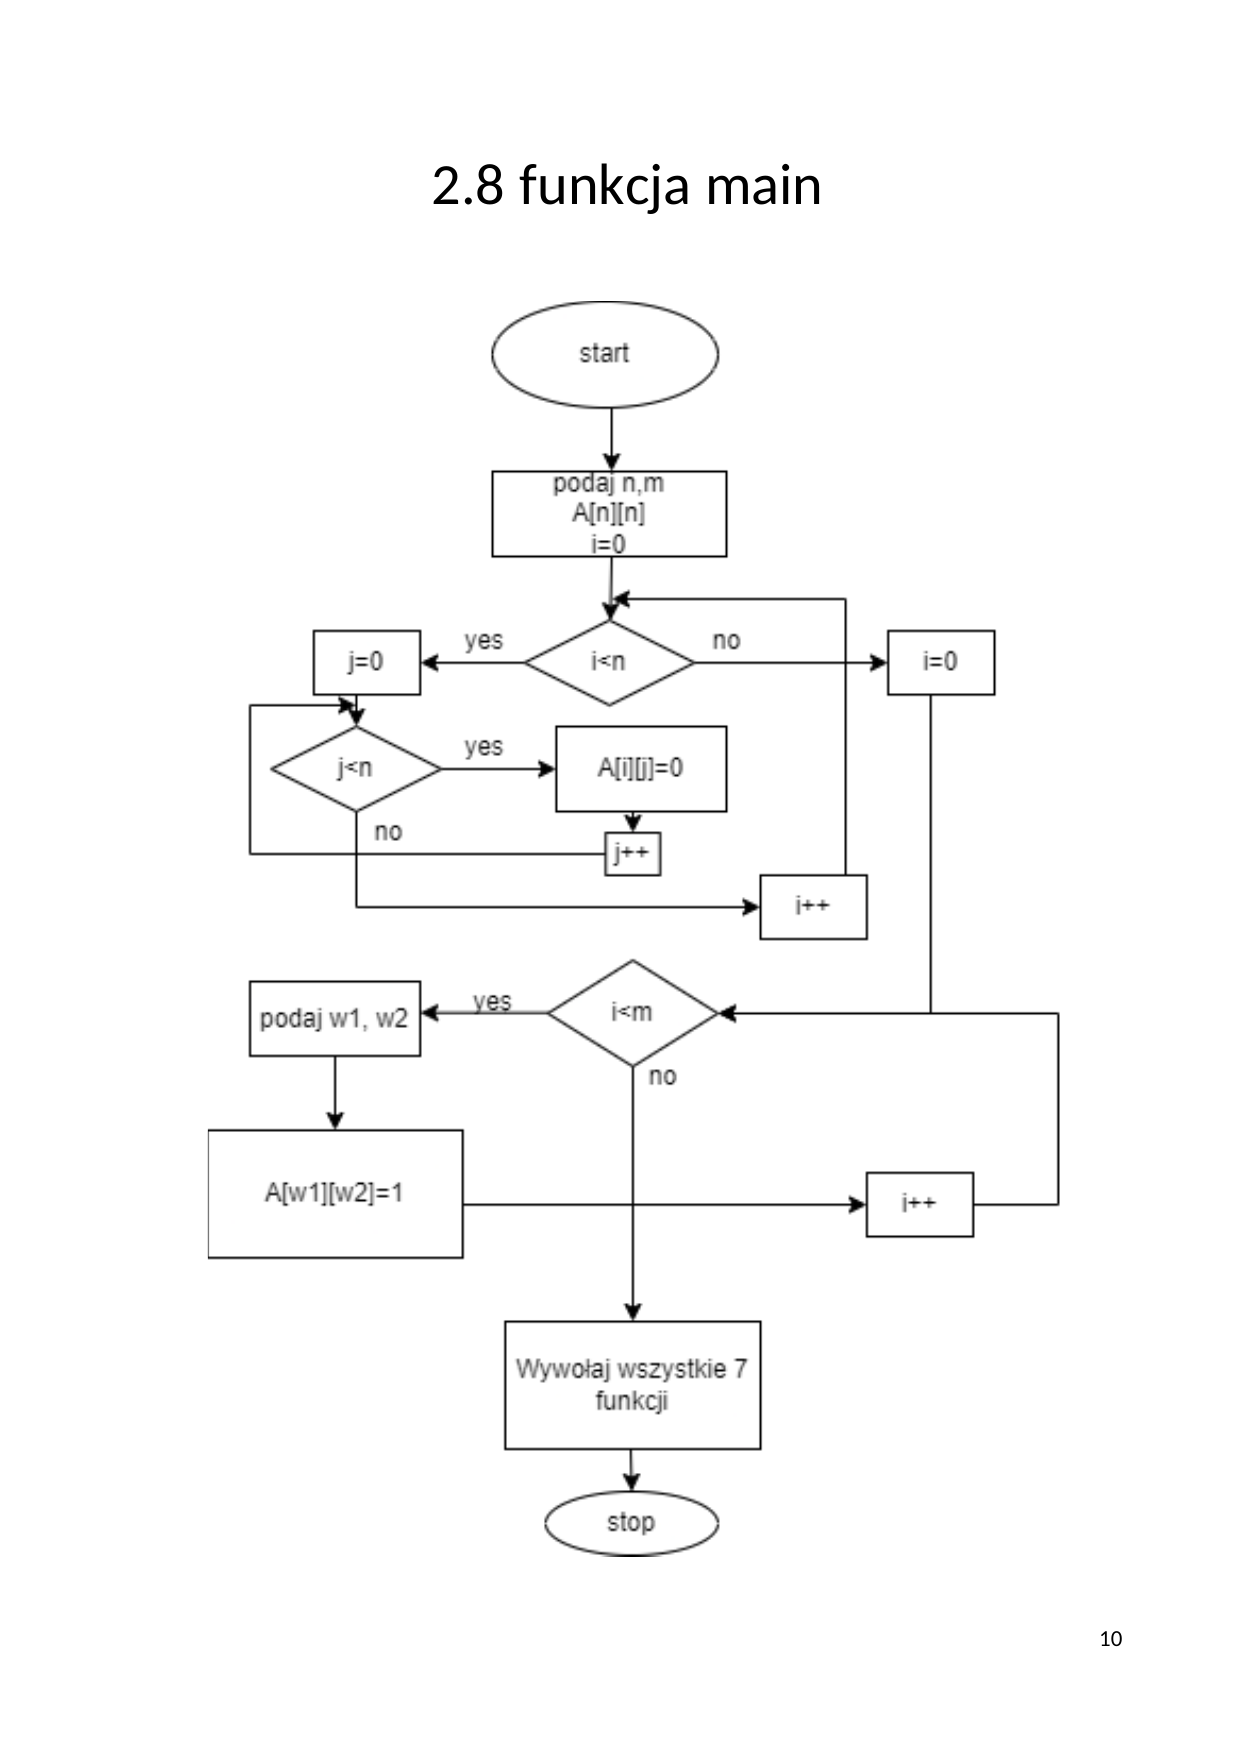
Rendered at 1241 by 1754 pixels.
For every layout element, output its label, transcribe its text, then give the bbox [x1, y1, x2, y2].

picture [207, 301, 1077, 1557]
list funkcja main [133, 148, 1122, 219]
